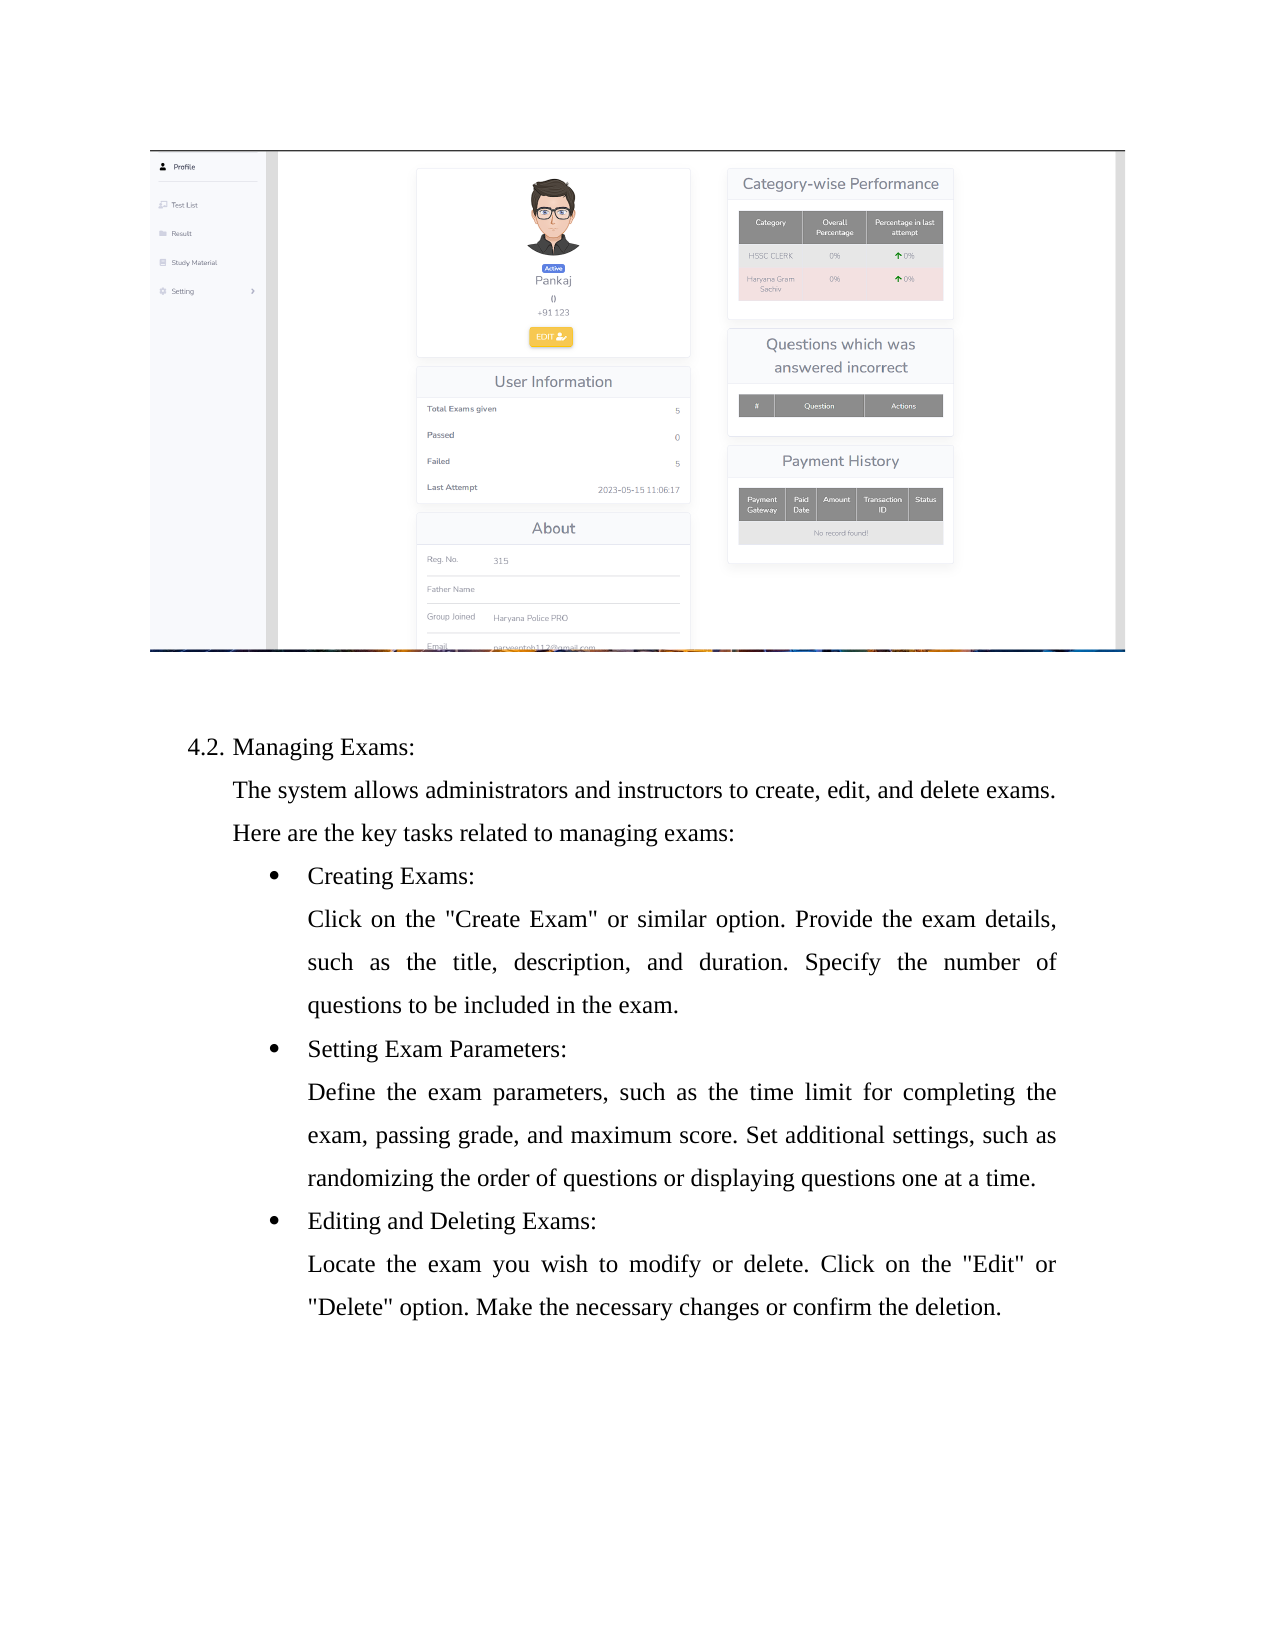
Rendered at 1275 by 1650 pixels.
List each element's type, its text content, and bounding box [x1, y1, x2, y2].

list The system allows administrators and instructors to create, edit, and delete exams. Here are the key tasks related to managing exams: [232, 775, 1057, 847]
list Click on the "Create Exam" or similar option. Provide the exam details, such as the title, description, and duration. Specify the number of questions to be included in the exam. [307, 904, 1057, 1019]
list Creating Exams: [270, 861, 1057, 890]
list Locate the exam you wish to modify or delete. Click on the "Edit" or "Delete" option. Make the necessary changes or confirm the deletion. [307, 1249, 1057, 1321]
picture [150, 150, 1125, 652]
list Setting Exam Parameters: [270, 1034, 1057, 1062]
list Managing Exams: [187, 732, 1057, 761]
list Define the exam parameters, such as the time limit for completing the exam, passing grade, and maximum score. Set additional settings, such as randomizing the order of questions or displaying questions one at a time. [307, 1077, 1057, 1192]
list Editing and Deleting Exams: [270, 1206, 1057, 1235]
